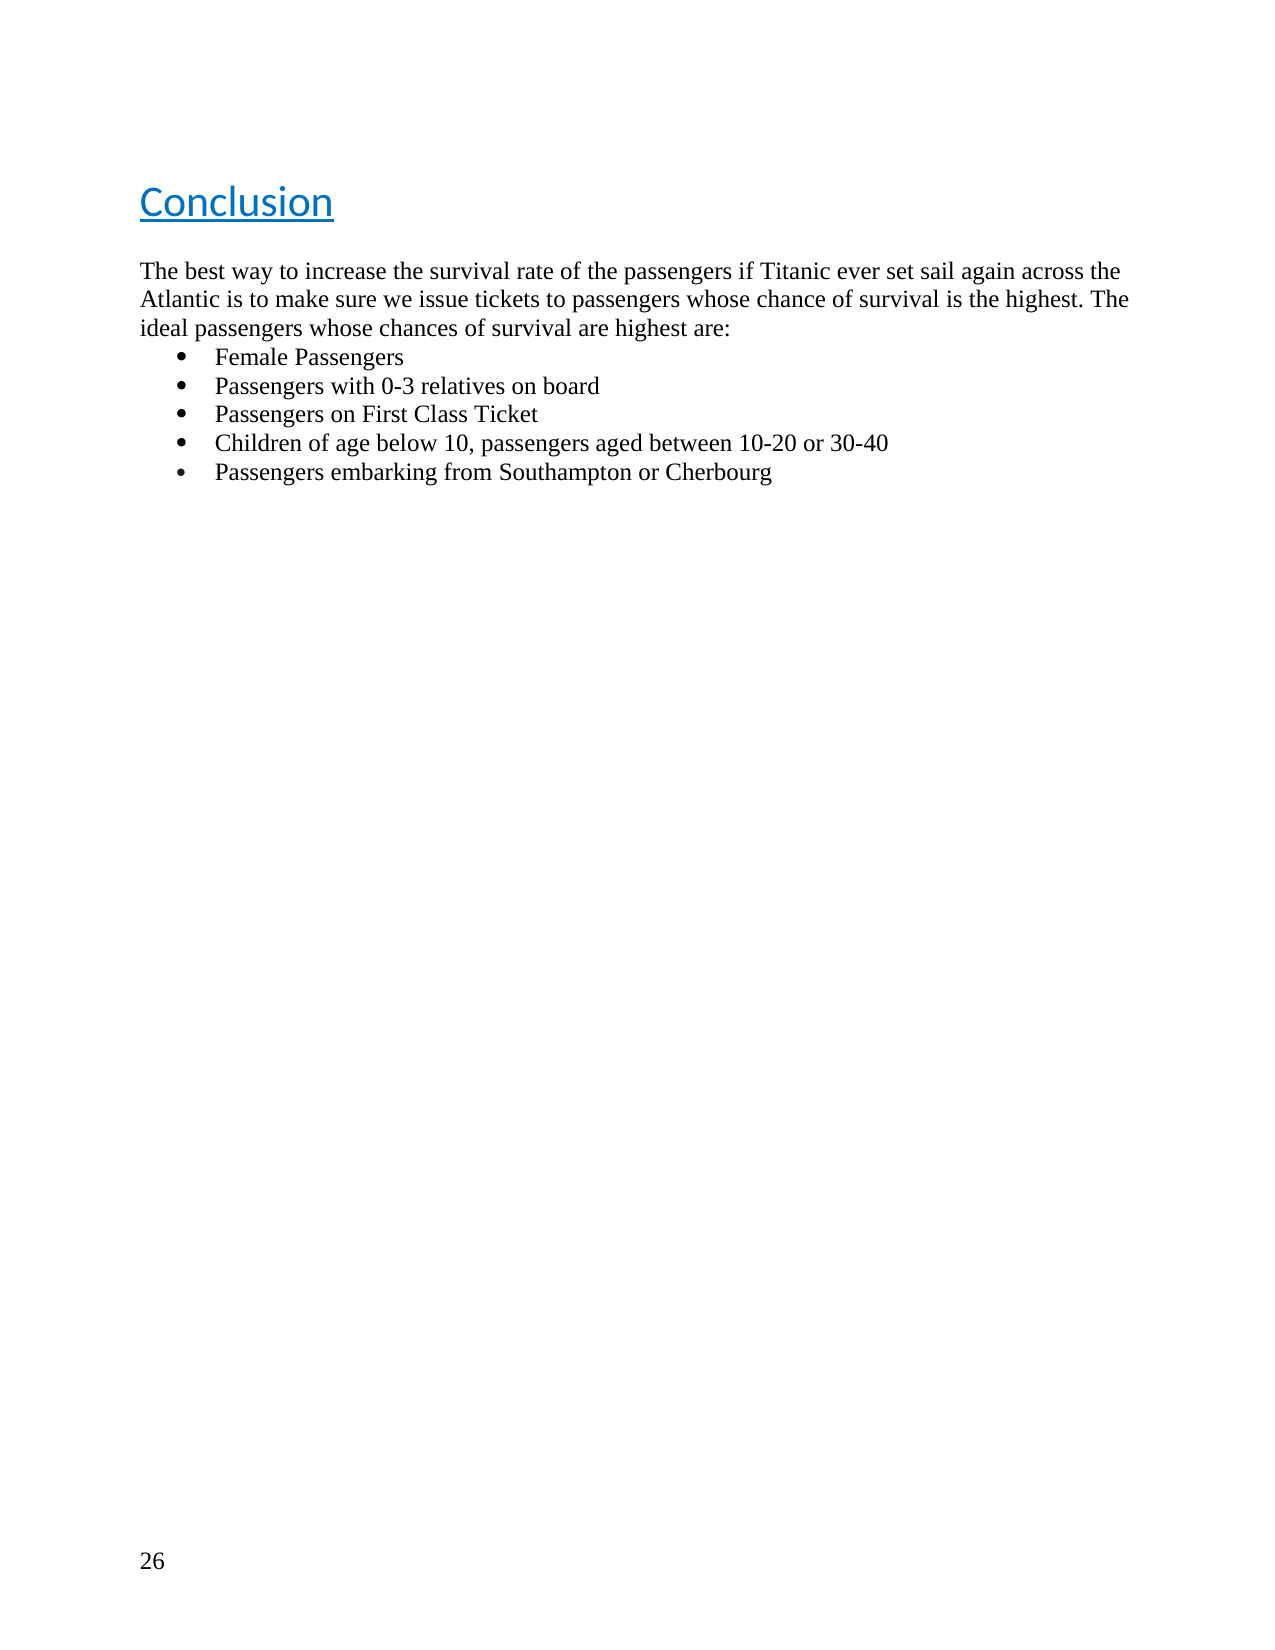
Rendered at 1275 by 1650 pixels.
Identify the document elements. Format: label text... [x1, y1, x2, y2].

list Passengers with 0-3 relatives on board [177, 371, 1136, 399]
list Passengers embarking from Southampton or Cherbourg [177, 457, 1136, 511]
text The best way to increase the survival rate of the passengers if Titanic ever set sail again across the Atlantic is to make sure we issue tickets to passengers whose chance of survival is the highest. The ideal passengers whose chances of survival are highest are: [139, 256, 1136, 342]
subtitle Conclusion [139, 174, 1136, 227]
list Passengers on First Class Ticket [177, 399, 1136, 428]
list Female Passengers [177, 342, 1136, 371]
list Children of age below 10, passengers aged between 10-20 or 30-40 [177, 428, 1136, 457]
